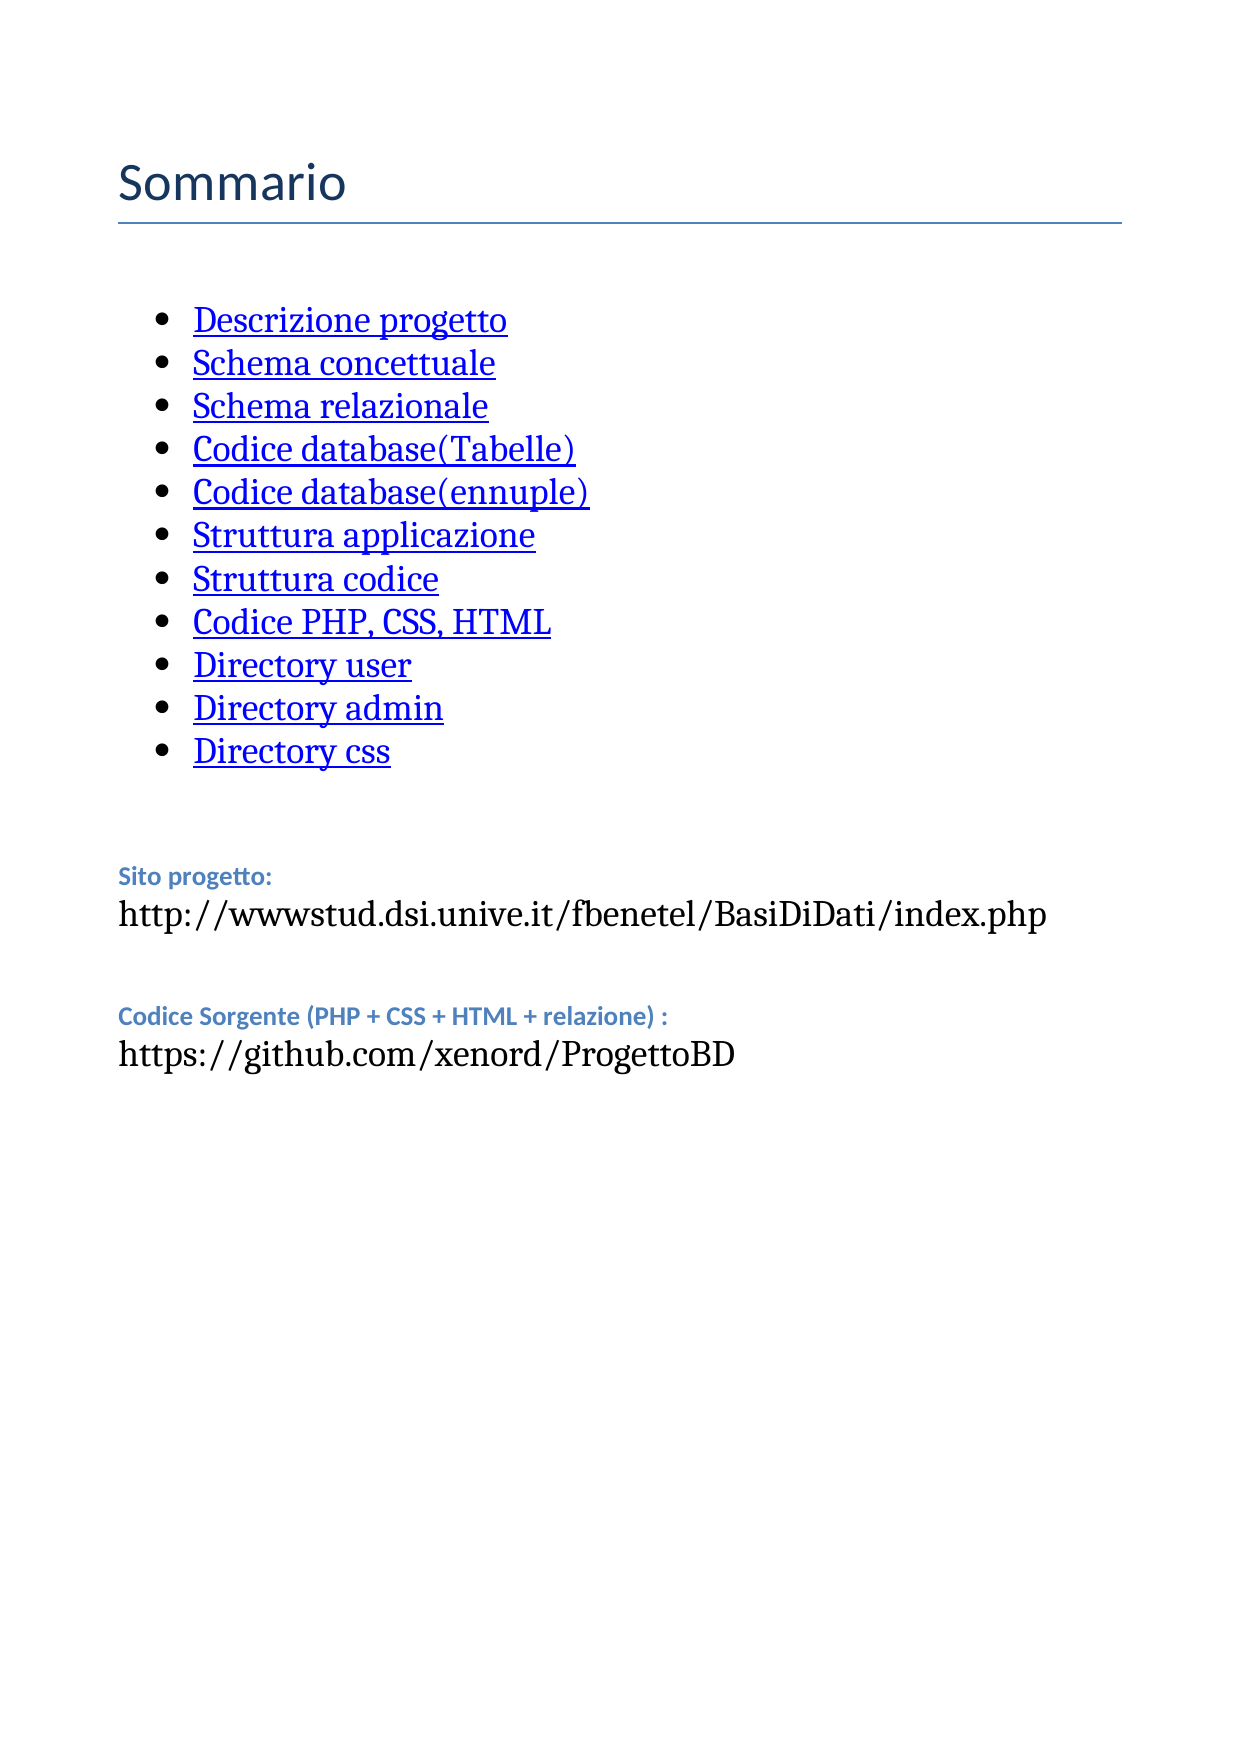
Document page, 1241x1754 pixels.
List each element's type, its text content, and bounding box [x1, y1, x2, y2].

text https://github.com/xenord/ProgettoBD [118, 1032, 1122, 1075]
list Schema relazionale [156, 385, 1122, 428]
list Directory admin [156, 687, 1122, 730]
list Codice PHP, CSS, HTML [156, 600, 1122, 643]
list Struttura codice [156, 557, 1122, 600]
title Sommario [118, 148, 1122, 222]
list Directory user [156, 643, 1122, 687]
subtitle Codice Sorgente (PHP + CSS + HTML + relazione) : [118, 999, 1122, 1032]
list Schema concettuale [156, 342, 1122, 385]
list Codice database(Tabelle) [156, 428, 1122, 471]
list Struttura applicazione [156, 514, 1122, 557]
list Codice database(ennuple) [156, 471, 1122, 514]
text Sito progetto: http://wwwstud.dsi.unive.it/fbenetel/BasiDiDati/index.php [118, 859, 1122, 935]
list Descrizione progetto [156, 298, 1122, 342]
list Directory css [156, 730, 1122, 773]
